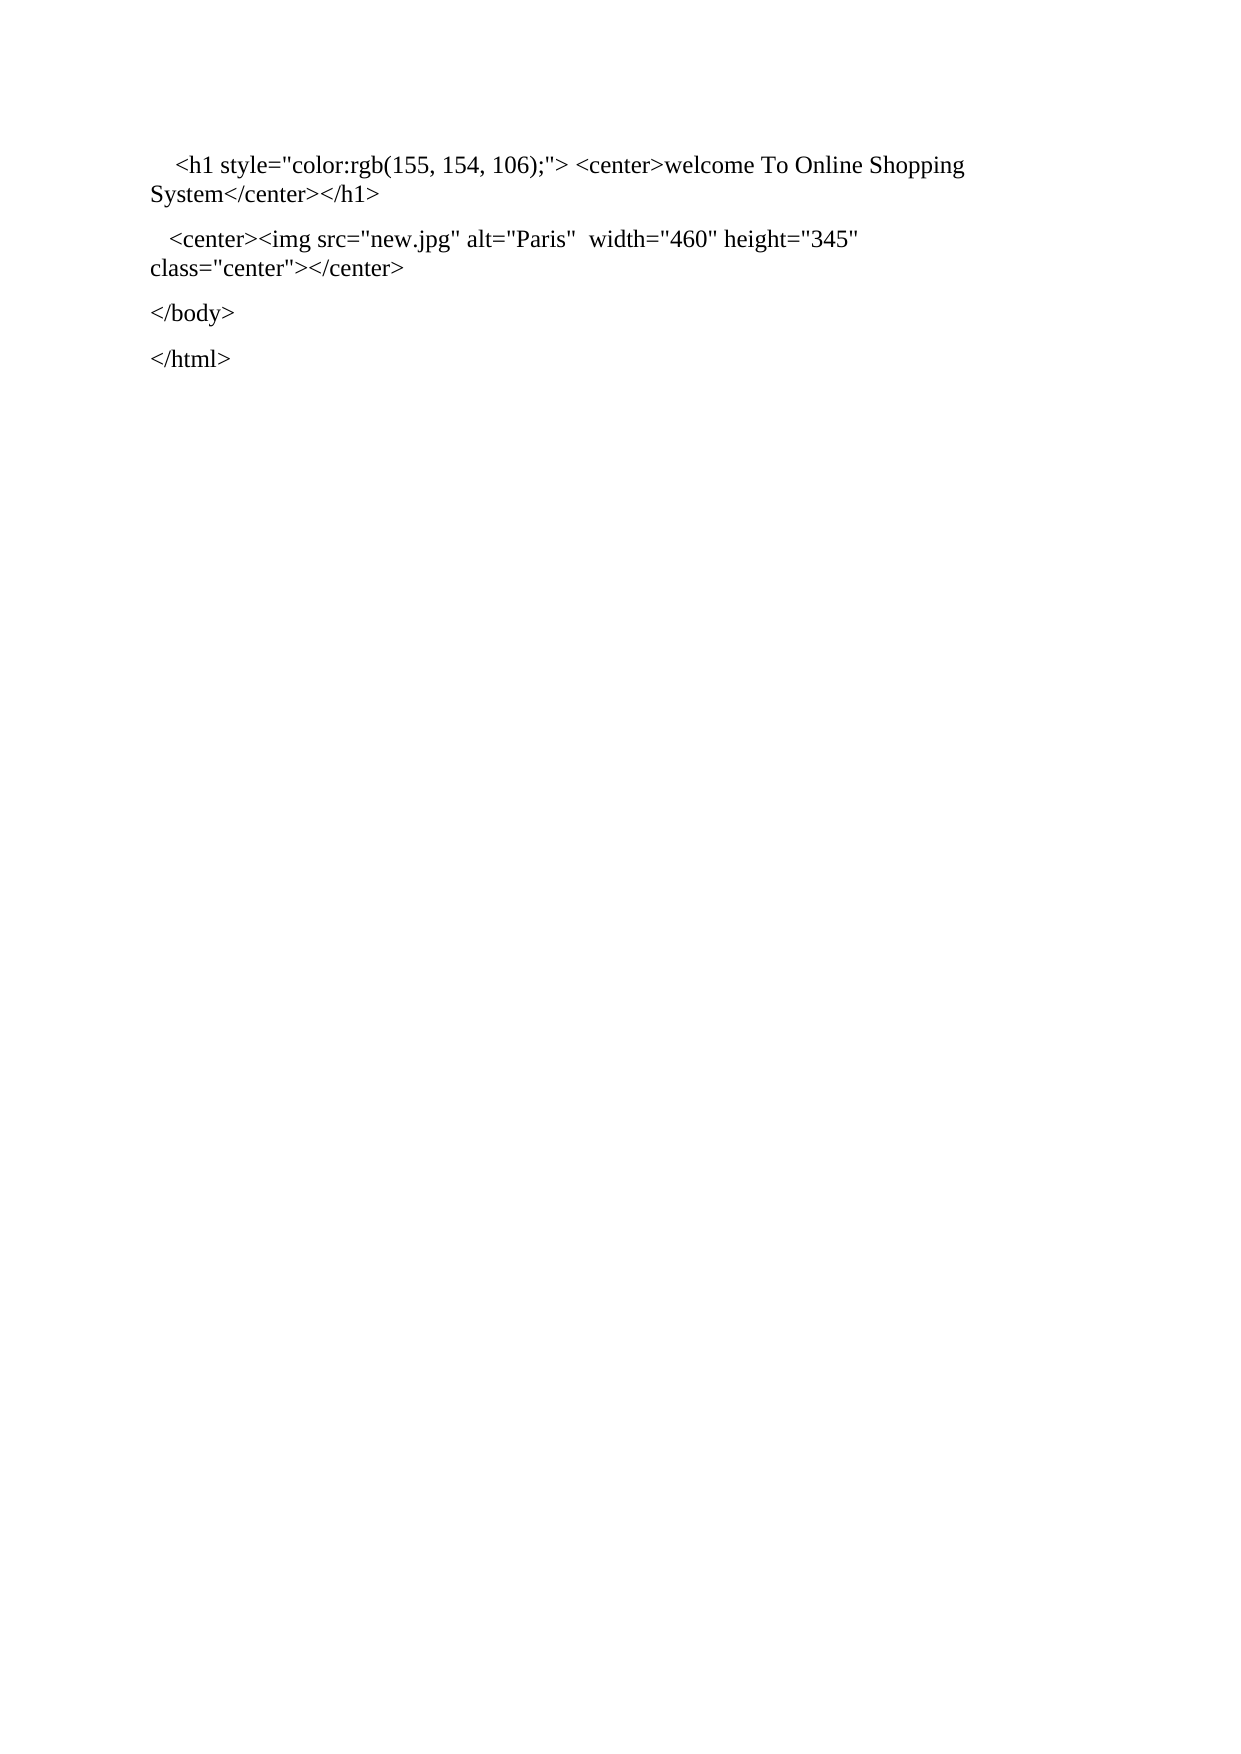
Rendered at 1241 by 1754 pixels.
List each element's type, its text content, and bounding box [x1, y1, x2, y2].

text </html> [150, 344, 1090, 372]
text <h1 style="color:rgb(155, 154, 106);"> <center>welcome To Online Shopping System</center></h1> [150, 150, 1090, 207]
text <center><img src="new.jpg" alt="Paris" width="460" height="345" class="center"></center> [150, 224, 1090, 282]
text </body> [150, 298, 1090, 327]
